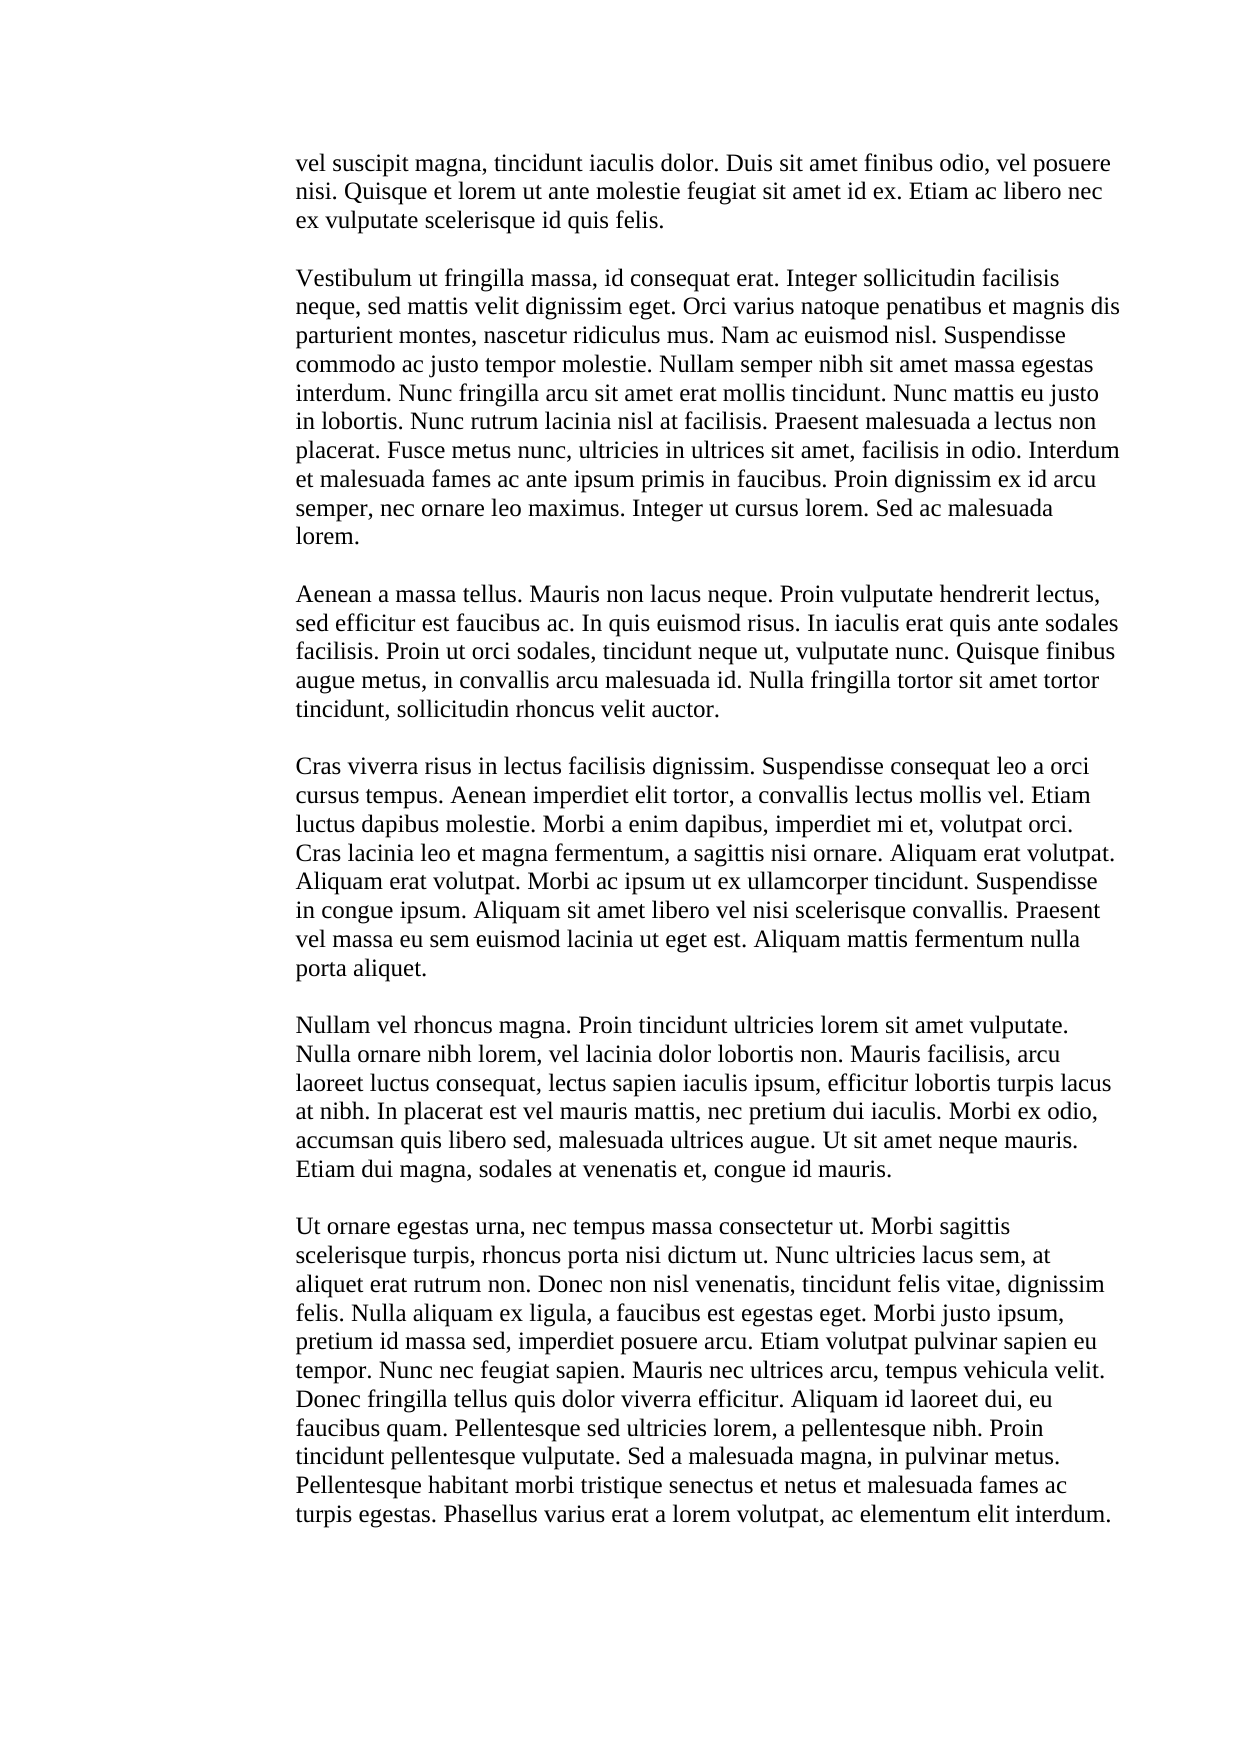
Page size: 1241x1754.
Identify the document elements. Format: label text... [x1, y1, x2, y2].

text Cras viverra risus in lectus facilisis dignissim. Suspendisse consequat leo a orci cursus tempus. Aenean imperdiet elit tortor, a convallis lectus mollis vel. Etiam luctus dapibus molestie. Morbi a enim dapibus, imperdiet mi et, volutpat orci. Cras lacinia leo et magna fermentum, a sagittis nisi ornare. Aliquam erat volutpat. Aliquam erat volutpat. Morbi ac ipsum ut ex ullamcorper tincidunt. Suspendisse in congue ipsum. Aliquam sit amet libero vel nisi scelerisque convallis. Praesent vel massa eu sem euismod lacinia ut eget est. Aliquam mattis fermentum nulla porta aliquet. [295, 751, 1122, 981]
text Vestibulum ut fringilla massa, id consequat erat. Integer sollicitudin facilisis neque, sed mattis velit dignissim eget. Orci varius natoque penatibus et magnis dis parturient montes, nascetur ridiculus mus. Nam ac euismod nisl. Suspendisse commodo ac justo tempor molestie. Nullam semper nibh sit amet massa egestas interdum. Nunc fringilla arcu sit amet erat mollis tincidunt. Nunc mattis eu justo in lobortis. Nunc rutrum lacinia nisl at facilisis. Praesent malesuada a lectus non placerat. Fusce metus nunc, ultricies in ultrices sit amet, facilisis in odio. Interdum et malesuada fames ac ante ipsum primis in faucibus. Proin dignissim ex id arcu semper, nec ornare leo maximus. Integer ut cursus lorem. Sed ac malesuada lorem. [295, 263, 1122, 550]
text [295, 148, 1122, 234]
text Nullam vel rhoncus magna. Proin tincidunt ultricies lorem sit amet vulputate. Nulla ornare nibh lorem, vel lacinia dolor lobortis non. Mauris facilisis, arcu laoreet luctus consequat, lectus sapien iaculis ipsum, efficitur lobortis turpis lacus at nibh. In placerat est vel mauris mattis, nec pretium dui iaculis. Morbi ex odio, accumsan quis libero sed, malesuada ultrices augue. Ut sit amet neque mauris. Etiam dui magna, sodales at venenatis et, congue id mauris. [295, 1010, 1122, 1183]
text Aenean a massa tellus. Mauris non lacus neque. Proin vulputate hendrerit lectus, sed efficitur est faucibus ac. In quis euismod risus. In iaculis erat quis ante sodales facilisis. Proin ut orci sodales, tincidunt neque ut, vulputate nunc. Quisque finibus augue metus, in convallis arcu malesuada id. Nulla fringilla tortor sit amet tortor tincidunt, sollicitudin rhoncus velit auctor. [295, 579, 1122, 723]
text Ut ornare egestas urna, nec tempus massa consectetur ut. Morbi sagittis scelerisque turpis, rhoncus porta nisi dictum ut. Nunc ultricies lacus sem, at aliquet erat rutrum non. Donec non nisl venenatis, tincidunt felis vitae, dignissim felis. Nulla aliquam ex ligula, a faucibus est egestas eget. Morbi justo ipsum, pretium id massa sed, imperdiet posuere arcu. Etiam volutpat pulvinar sapien eu tempor. Nunc nec feugiat sapien. Mauris nec ultrices arcu, tempus vehicula velit. Donec fringilla tellus quis dolor viverra efficitur. Aliquam id laoreet dui, eu faucibus quam. Pellentesque sed ultricies lorem, a pellentesque nibh. Proin tincidunt pellentesque vulputate. Sed a malesuada magna, in pulvinar metus. Pellentesque habitant morbi tristique senectus et netus et malesuada fames ac turpis egestas. Phasellus varius erat a lorem volutpat, ac elementum elit interdum. [295, 1211, 1122, 1528]
